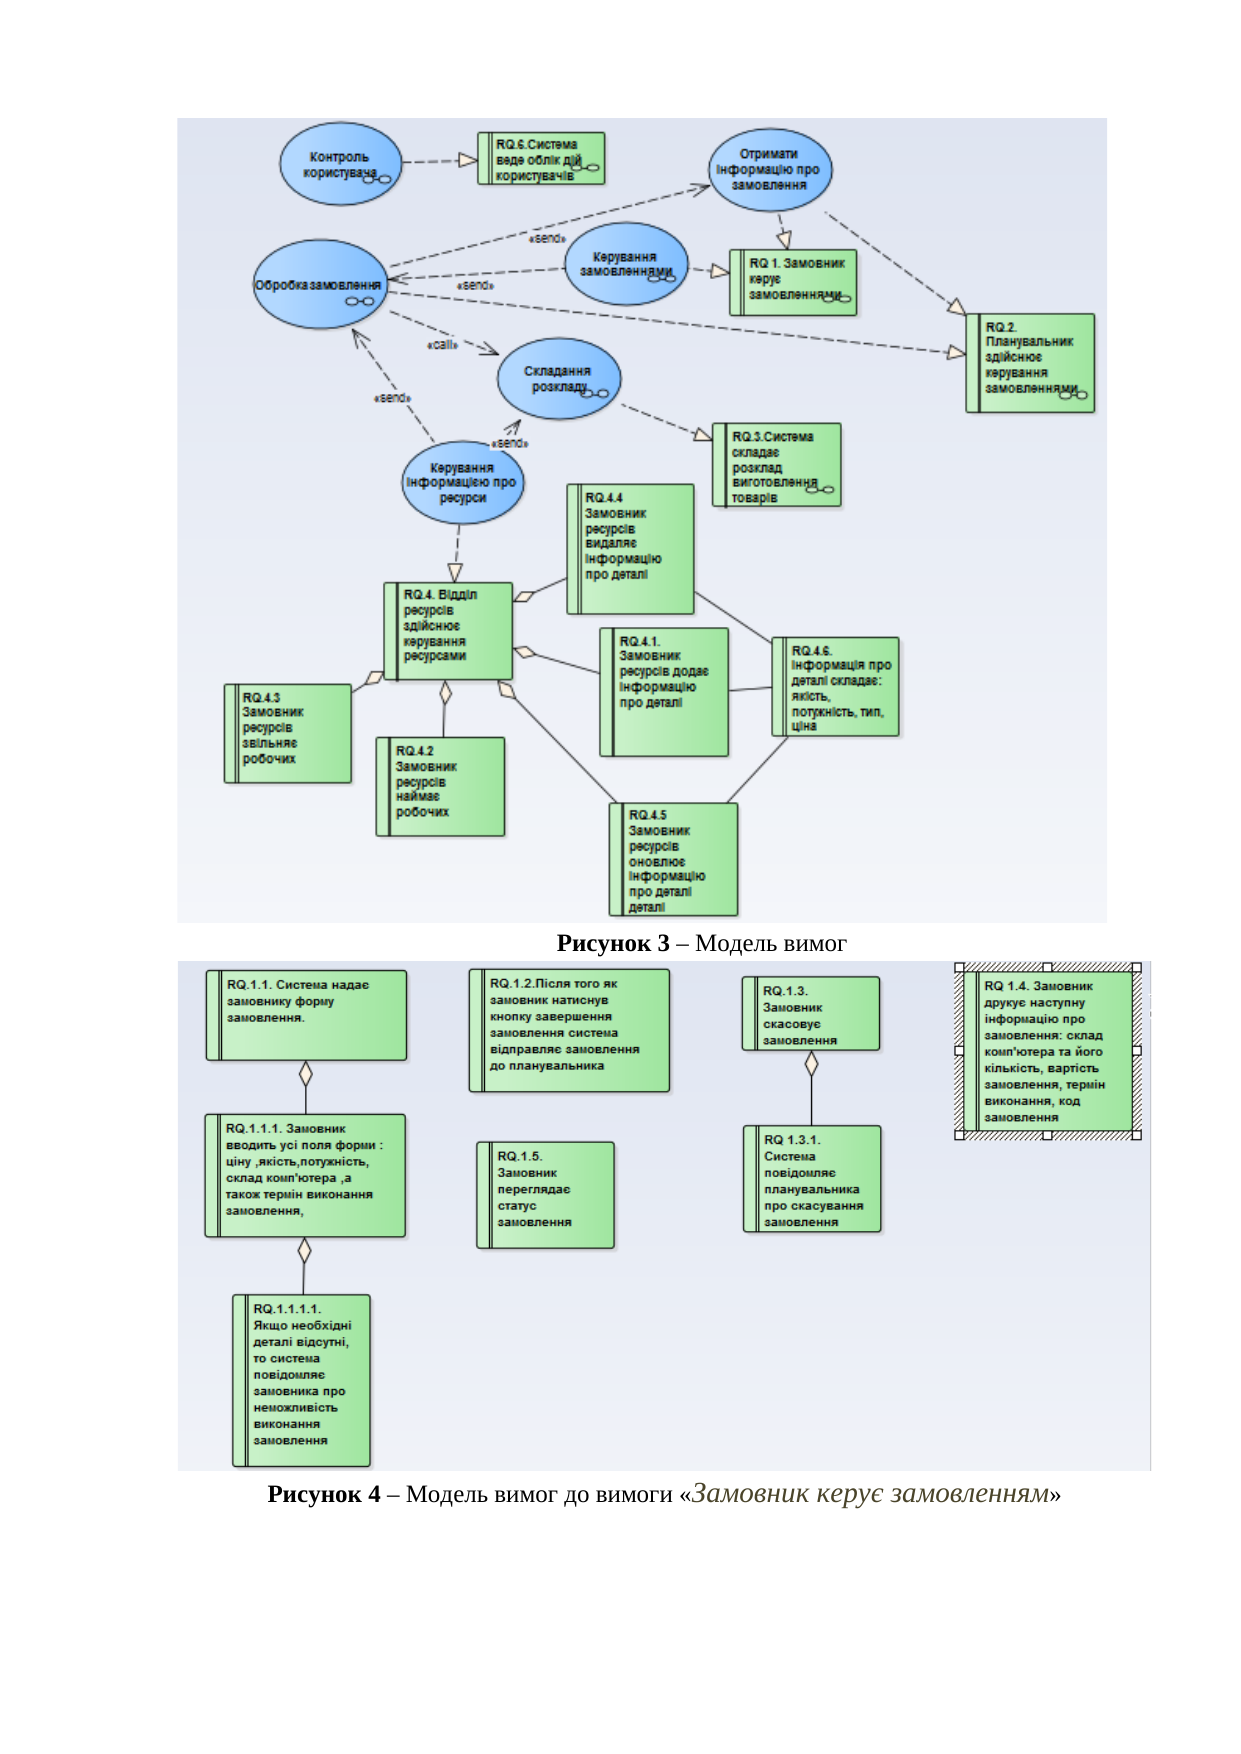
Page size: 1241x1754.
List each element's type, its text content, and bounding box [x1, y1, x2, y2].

picture [177, 961, 1152, 1471]
text Рисунок 3 – Модель вимог [177, 928, 1152, 957]
picture [177, 118, 1108, 923]
text Рисунок 4 – Модель вимог до вимоги «Замовник керує замовленням» [177, 1475, 1152, 1509]
